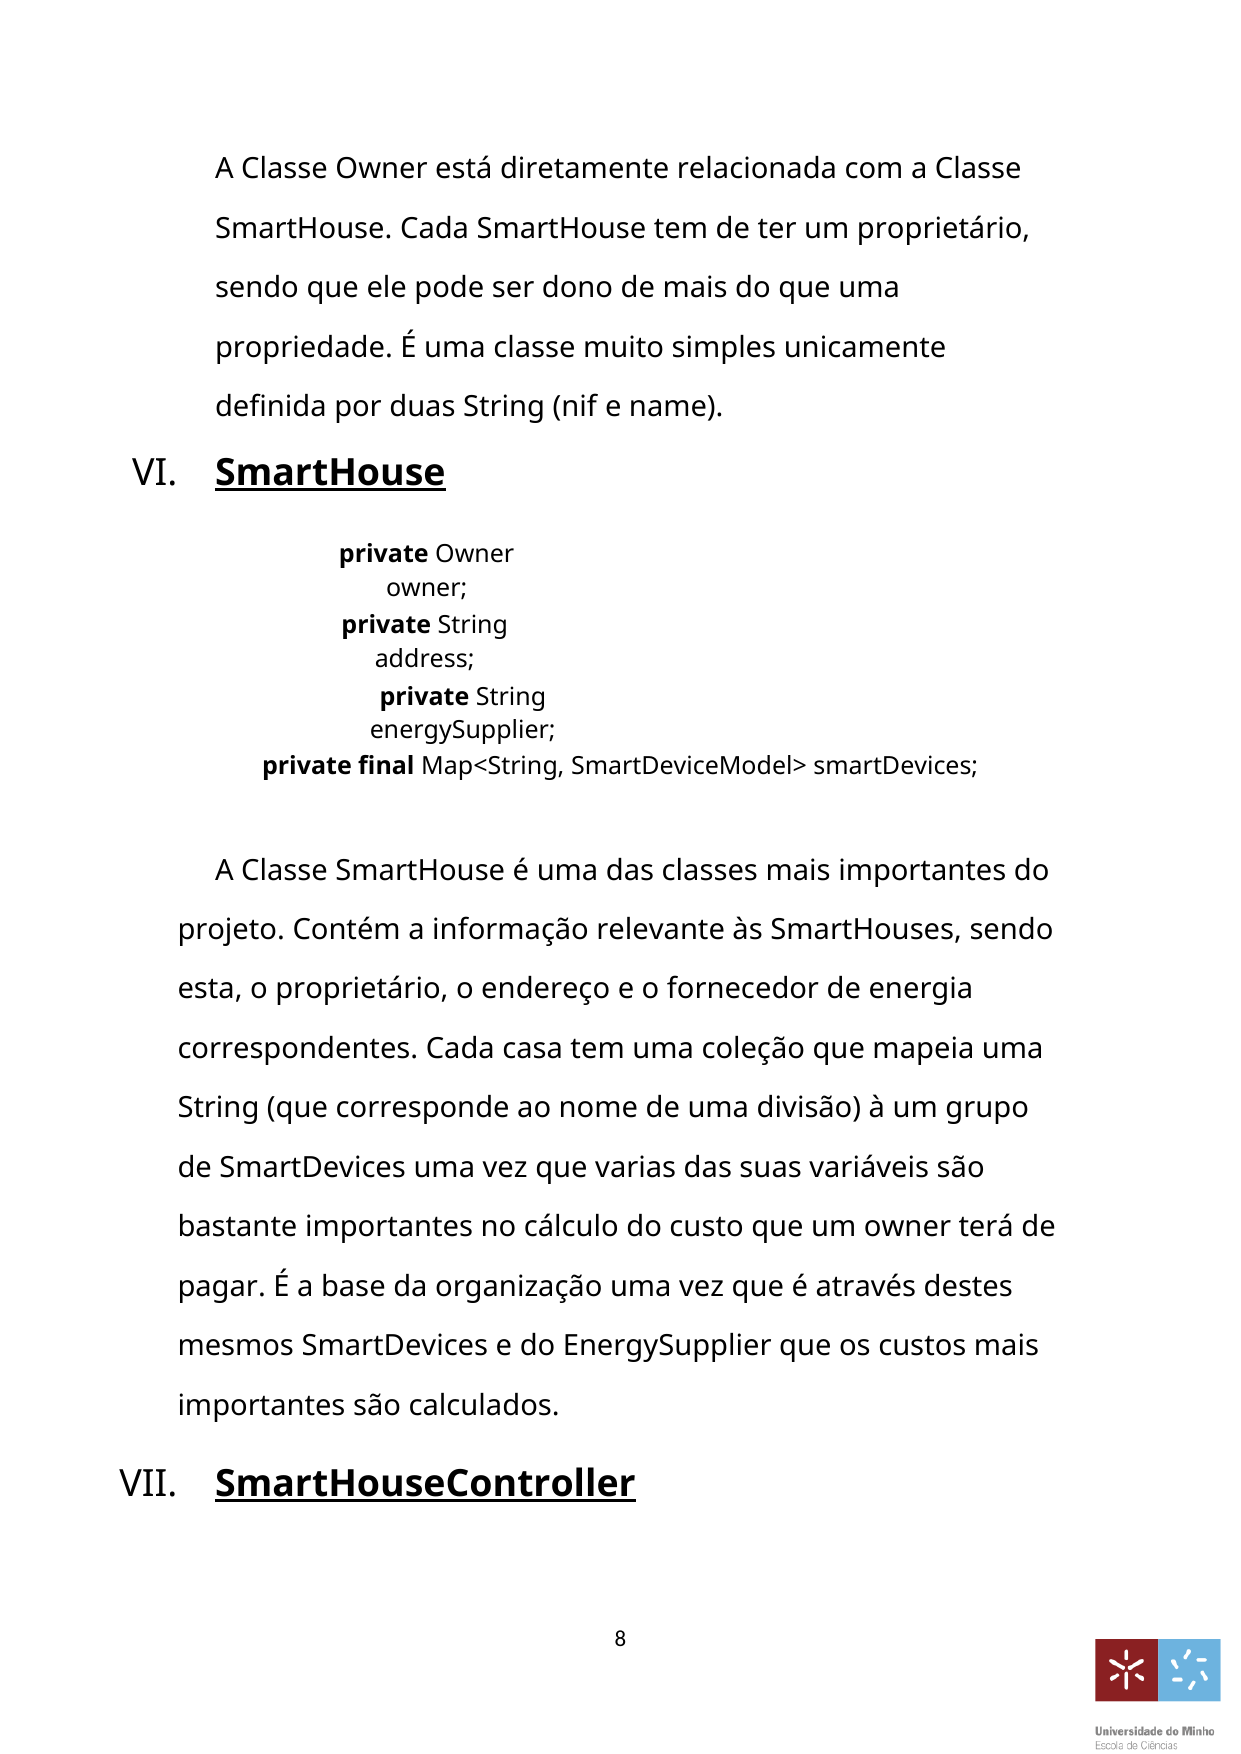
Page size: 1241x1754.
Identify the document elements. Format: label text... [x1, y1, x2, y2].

text private final Map<String, SmartDeviceModel> smartDevices; [177, 748, 1063, 782]
text A Classe SmartHouse é uma das classes mais importantes do projeto. Contém a informação relevante às SmartHouses, sendo esta, o proprietário, o endereço e o fornecedor de energia correspondentes. Cada casa tem uma coleção que mapeia uma String (que corresponde ao nome de uma divisão) à um grupo de SmartDevices uma vez que varias das suas variáveis são bastante importantes no cálculo do custo que um owner terá de pagar. É a base da organização uma vez que é através destes mesmos SmartDevices e do EnergySupplier que os custos mais importantes são calculados. [177, 849, 1063, 1424]
table_header private String energySupplier; [304, 677, 621, 748]
list SmartHouse [177, 445, 1063, 496]
table_header private Owner owner; [308, 534, 545, 605]
picture [1095, 1639, 1222, 1752]
table_header private String address; [305, 605, 544, 677]
list SmartHouseController [177, 1456, 1063, 1507]
list A Classe Owner está diretamente relacionada com a Classe SmartHouse. Cada SmartHouse tem de ter um proprietário, sendo que ele pode ser dono de mais do que uma propriedade. É uma classe muito simples unicamente definida por duas String (nif e name). [215, 148, 1063, 425]
